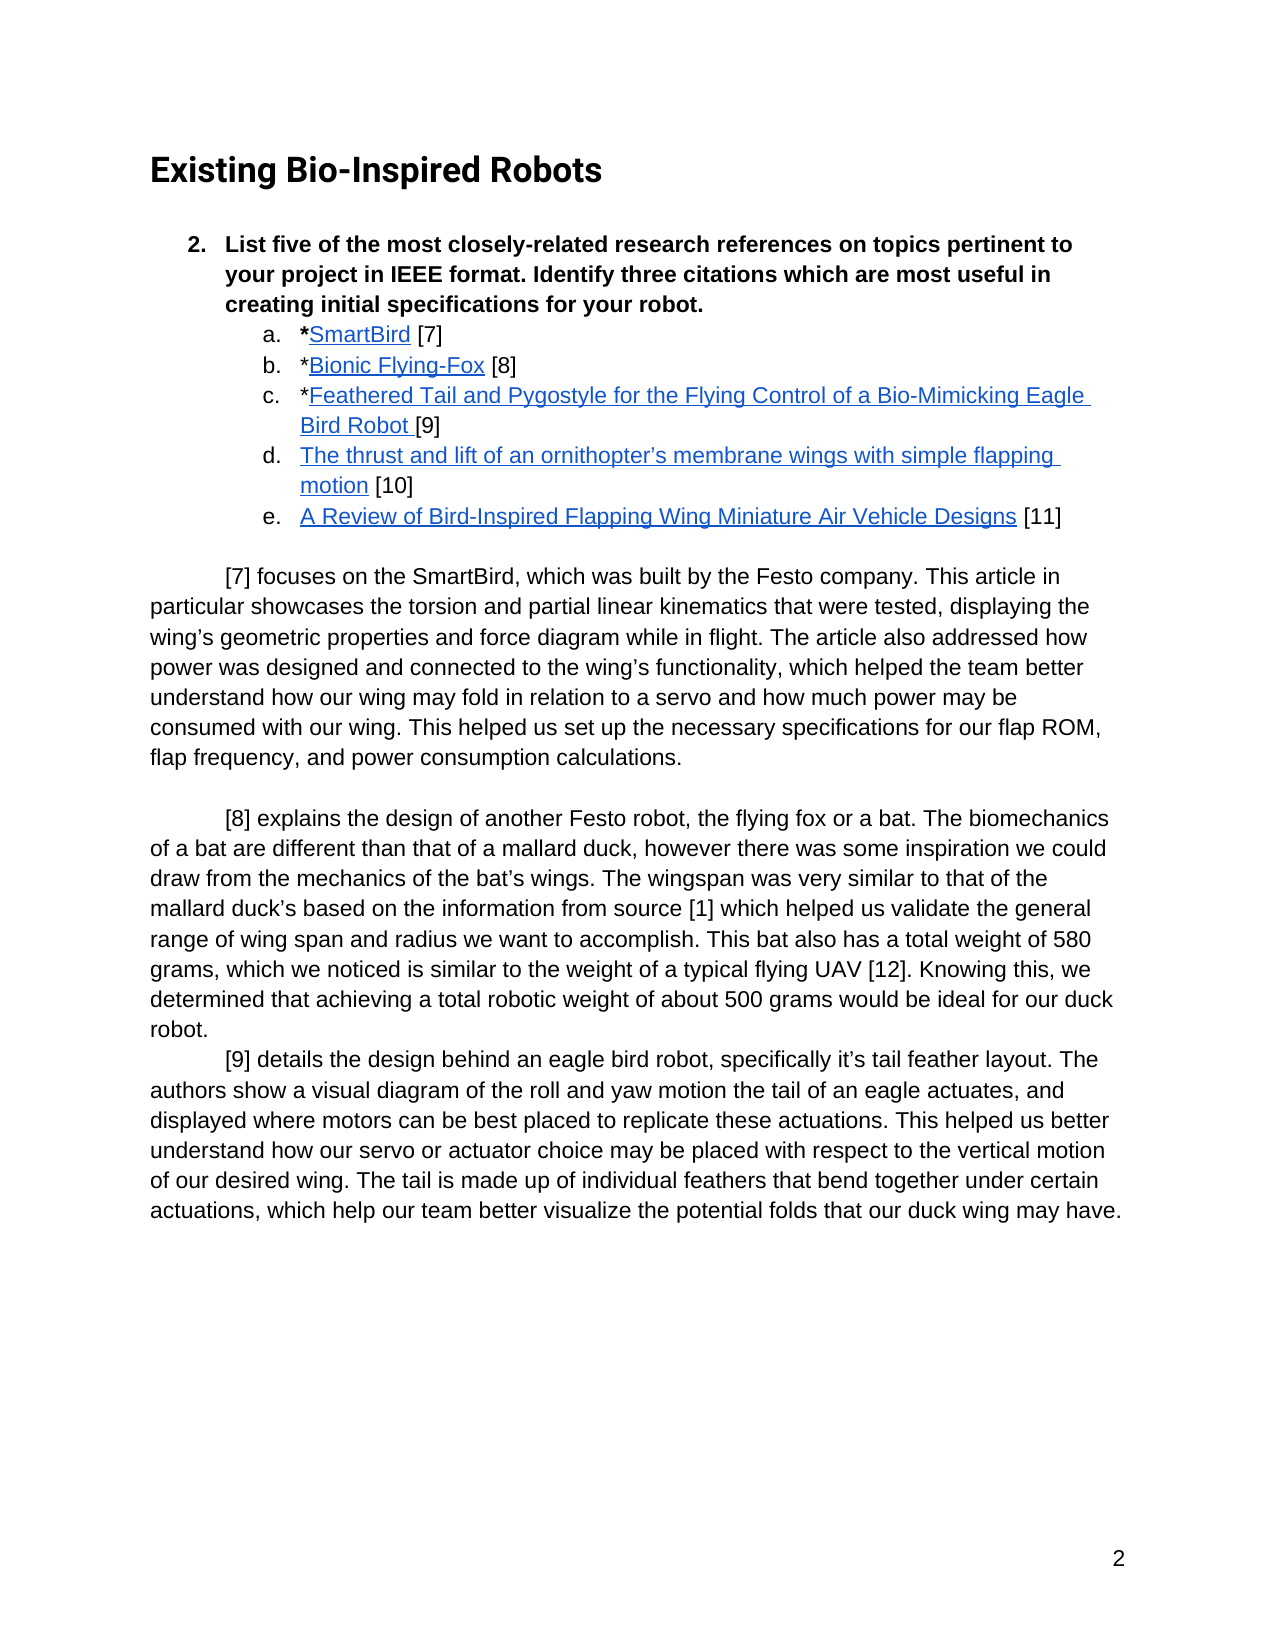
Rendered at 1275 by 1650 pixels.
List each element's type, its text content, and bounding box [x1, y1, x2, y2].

list A Review of Bird-Inspired Flapping Wing Miniature Air Vehicle Designs [11] [262, 503, 1125, 529]
text Existing Bio-Inspired Robots [150, 150, 1125, 192]
text [8] explains the design of another Festo robot, the flying fox or a bat. The biomechanics of a bat are different than that of a mallard duck, however there was some inspiration we could draw from the mechanics of the bat’s wings. The wingspan was very similar to that of the mallard duck’s based on the information from source [1] which helped us validate the general range of wing span and radius we want to accomplish. This bat also has a total weight of 580 grams, which we noticed is similar to the weight of a typical flying UAV [12]. Knowing this, we determined that achieving a total robotic weight of about 500 grams would be ideal for our duck robot. [150, 805, 1125, 1042]
list List five of the most closely-related research references on topics pertinent to your project in IEEE format. Identify three citations which are most useful in creating initial specifications for your robot. [187, 231, 1125, 317]
list The thrust and lift of an ornithopter’s membrane wings with simple flapping motion [10] [262, 442, 1125, 499]
list *Bionic Flying-Fox [8] [262, 352, 1125, 378]
list *Feathered Tail and Pygostyle for the Flying Control of a Bio-Mimicking Eagle Bird Robot [9] [262, 382, 1125, 438]
list *SmartBird [7] [262, 321, 1125, 348]
text [7] focuses on the SmartBird, which was built by the Festo company. This article in particular showcases the torsion and partial linear kinematics that were tested, displaying the wing’s geometric properties and force diagram while in flight. The article also addressed how power was designed and connected to the wing’s functionality, which helped the team better understand how our wing may fold in relation to a servo and how much power may be consumed with our wing. This helped us set up the necessary specifications for our flap ROM, flap frequency, and power consumption calculations. [150, 563, 1125, 771]
text [9] details the design behind an eagle bird robot, specifically it’s tail feather layout. The authors show a visual diagram of the roll and yaw motion the tail of an eagle actuates, and displayed where motors can be best placed to replicate these actuations. This helped us better understand how our servo or actuator choice may be placed with respect to the vertical motion of our desired wing. The tail is made up of individual feathers that bend together under certain actuations, which help our team better visualize the potential folds that our duck wing may have. [150, 1046, 1125, 1224]
